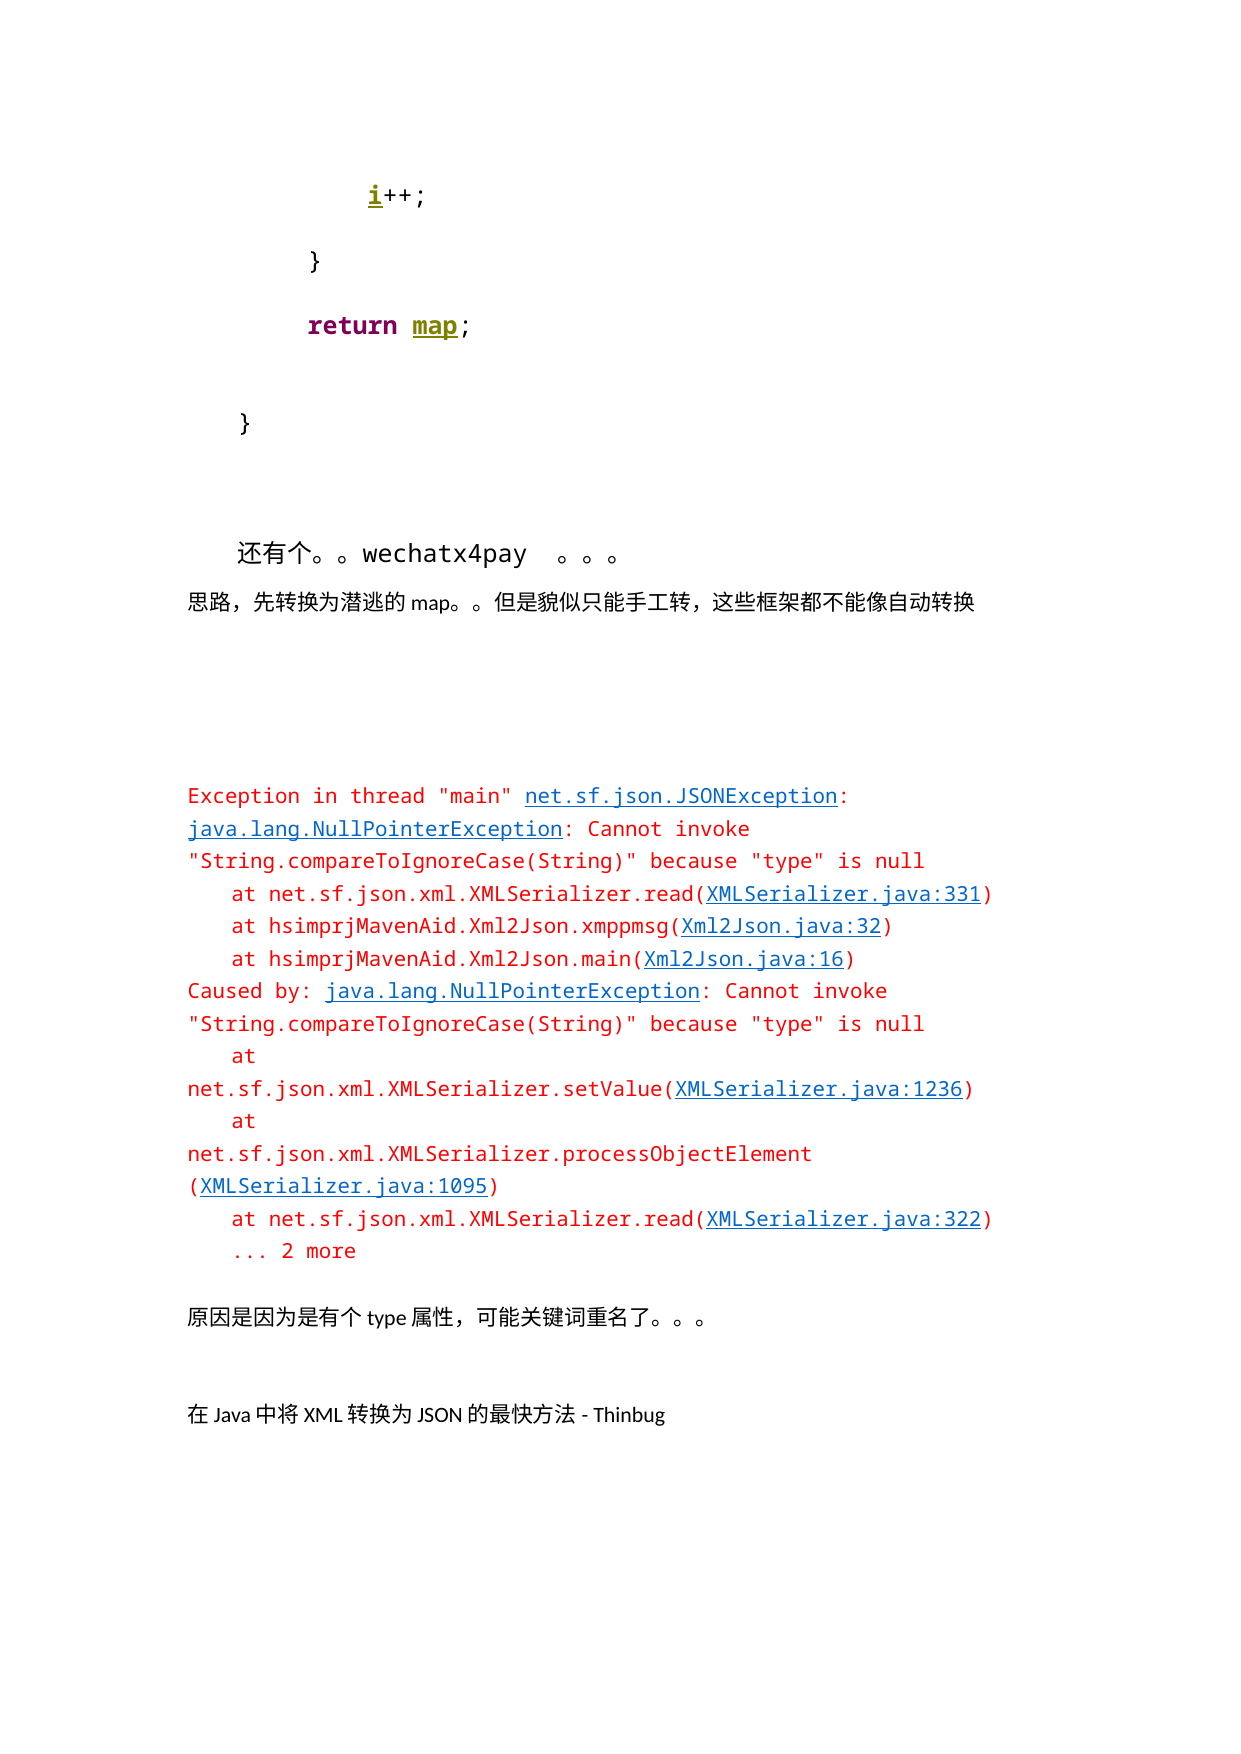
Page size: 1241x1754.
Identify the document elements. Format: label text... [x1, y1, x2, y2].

text 还有个。。wechatx4pay 。。。 [187, 519, 1053, 584]
text at hsimprjMavenAid.Xml2Json.xmppmsg(Xml2Json.java:32) [187, 909, 1053, 942]
text return map; [187, 292, 1053, 357]
text Caused by: java.lang.NullPointerException: Cannot invoke "String.compareToIgnoreCase(String)" because "type" is null [187, 974, 1053, 1039]
text } [187, 227, 1053, 292]
text at net.sf.json.xml.XMLSerializer.processObjectElement(XMLSerializer.java:1095) [187, 1104, 1053, 1202]
text } [187, 389, 1053, 454]
text 原因是因为是有个type属性，可能关键词重名了。。。 [187, 1299, 1053, 1332]
text at net.sf.json.xml.XMLSerializer.read(XMLSerializer.java:322) [187, 1202, 1053, 1234]
text Exception in thread "main" net.sf.json.JSONException: java.lang.NullPointerException: Cannot invoke "String.compareToIgnoreCase(String)" because "type" is null [187, 779, 1053, 877]
text ... 2 more [187, 1234, 1053, 1267]
text at net.sf.json.xml.XMLSerializer.read(XMLSerializer.java:331) [187, 877, 1053, 909]
text at net.sf.json.xml.XMLSerializer.setValue(XMLSerializer.java:1236) [187, 1039, 1053, 1104]
text 思路，先转换为潜逃的map。。但是貌似只能手工转，这些框架都不能像自动转换 [187, 584, 1053, 617]
text 在Java中将XML转换为JSON的最快方法 - Thinbug [187, 1397, 1053, 1429]
text i++; [187, 162, 1053, 227]
text at hsimprjMavenAid.Xml2Json.main(Xml2Json.java:16) [187, 942, 1053, 974]
